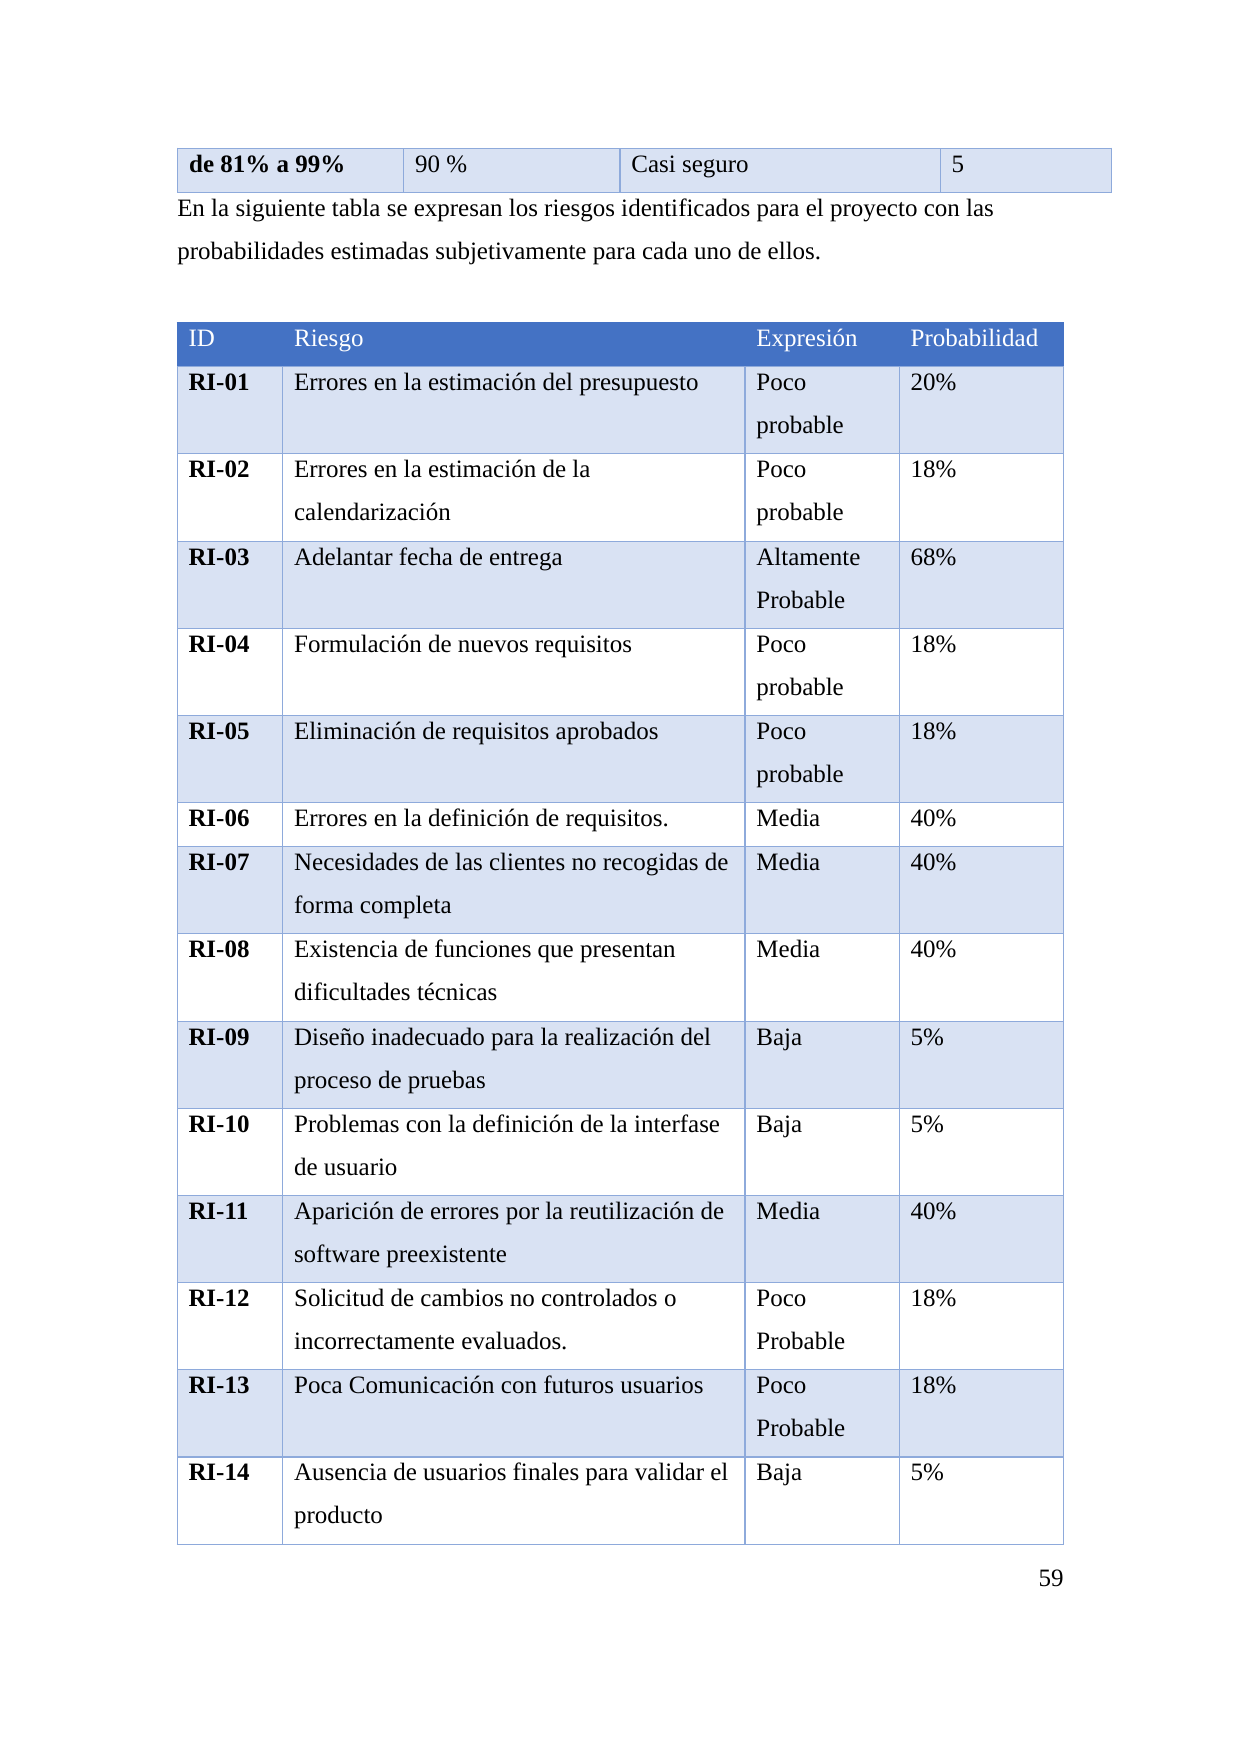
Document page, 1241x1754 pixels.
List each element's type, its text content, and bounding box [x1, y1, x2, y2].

table_cell Existencia de funciones que presentan dificultades técnicas [283, 934, 744, 1021]
table_cell Aparición de errores por la reutilización de software preexistente [283, 1196, 744, 1282]
table_cell 40% [900, 934, 1063, 1021]
table_cell Poco probable [746, 454, 899, 541]
table_cell Errores en la estimación del presupuesto [283, 367, 744, 453]
table_cell Necesidades de las clientes no recogidas de forma completa [283, 847, 744, 933]
table_cell Problemas con la definición de la interfase de usuario [283, 1109, 744, 1195]
table_cell Eliminación de requisitos aprobados [283, 716, 744, 802]
table_cell Media [746, 803, 899, 846]
table_cell RI-01 [178, 367, 282, 453]
table_cell Ausencia de usuarios finales para validar el producto [283, 1458, 744, 1544]
table_cell Poco Probable [746, 1283, 899, 1369]
table_cell 18% [900, 716, 1063, 802]
table_cell 5% [900, 1458, 1063, 1544]
table_cell RI-13 [178, 1370, 282, 1456]
table_cell 5% [900, 1022, 1063, 1108]
table_cell 40% [900, 803, 1063, 846]
table_cell RI-11 [178, 1196, 282, 1282]
table_cell RI-07 [178, 847, 282, 933]
table_header Probabilidad [900, 323, 1063, 366]
table_header Riesgo [283, 323, 744, 366]
table_cell RI-06 [178, 803, 282, 846]
table_cell 18% [900, 1283, 1063, 1369]
table_header ID [178, 323, 282, 366]
table_cell 18% [900, 454, 1063, 541]
table_cell Altamente Probable [746, 542, 899, 628]
text En la siguiente tabla se expresan los riesgos identificados para el proyecto con las probabilidades estimadas subjetivamente para cada uno de ellos. [177, 193, 1063, 264]
table_cell Diseño inadecuado para la realización del proceso de pruebas [283, 1022, 744, 1108]
table_cell RI-14 [178, 1458, 282, 1544]
table_cell RI-02 [178, 454, 282, 541]
table_cell RI-05 [178, 716, 282, 802]
table_header Expresión [746, 323, 899, 366]
table_cell Baja [746, 1109, 899, 1195]
table_cell 5% [900, 1109, 1063, 1195]
table_cell RI-10 [178, 1109, 282, 1195]
table_cell RI-09 [178, 1022, 282, 1108]
table_cell Solicitud de cambios no controlados o incorrectamente evaluados. [283, 1283, 744, 1369]
table_cell Formulación de nuevos requisitos [283, 629, 744, 715]
table_cell Media [746, 847, 899, 933]
table_cell Baja [746, 1458, 899, 1544]
table_cell 40% [900, 847, 1063, 933]
table_cell Poco Probable [746, 1370, 899, 1456]
table_cell Poco probable [746, 629, 899, 715]
table_cell Casi seguro [621, 149, 940, 192]
table_cell de 81% a 99% [178, 149, 403, 192]
table_cell Media [746, 934, 899, 1021]
table_cell RI-08 [178, 934, 282, 1021]
table_cell 40% [900, 1196, 1063, 1282]
table_cell Poco probable [746, 716, 899, 802]
table_cell Poco probable [746, 367, 899, 453]
table_cell RI-12 [178, 1283, 282, 1369]
table_cell RI-04 [178, 629, 282, 715]
table_cell Errores en la definición de requisitos. [283, 803, 744, 846]
table_cell Errores en la estimación de la calendarización [283, 454, 744, 541]
table_cell 5 [941, 149, 1111, 192]
table_cell Media [746, 1196, 899, 1282]
table_cell Baja [746, 1022, 899, 1108]
table_cell 18% [900, 1370, 1063, 1456]
table_cell Adelantar fecha de entrega [283, 542, 744, 628]
table_cell RI-03 [178, 542, 282, 628]
table_cell 90 % [404, 149, 619, 192]
table_cell 20% [900, 367, 1063, 453]
table_cell Poca Comunicación con futuros usuarios [283, 1370, 744, 1456]
table_cell 18% [900, 629, 1063, 715]
table_cell 68% [900, 542, 1063, 628]
